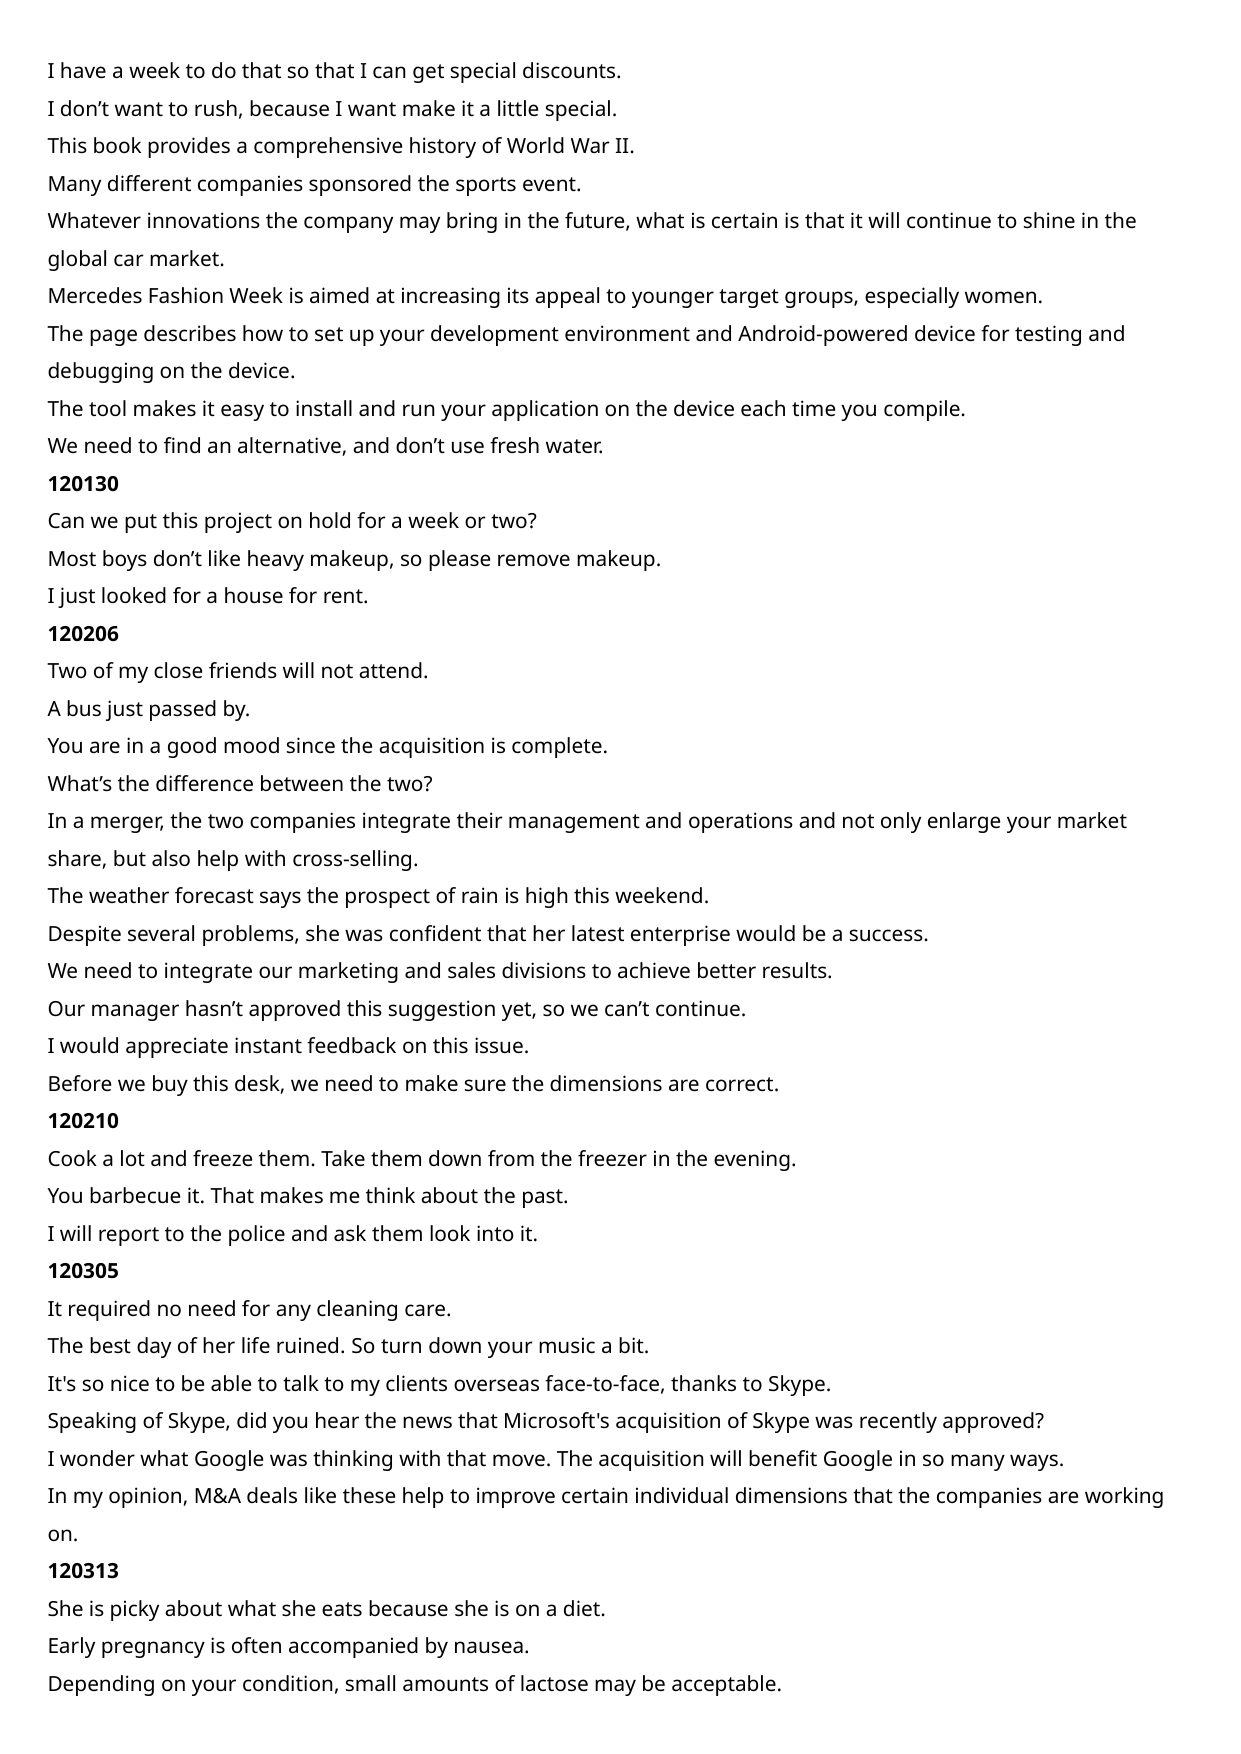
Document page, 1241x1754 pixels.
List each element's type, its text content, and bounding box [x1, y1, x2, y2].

text I don’t want to rush, because I want make it a little special. [47, 89, 1193, 127]
text Can we put this project on hold for a week or two? [47, 502, 1193, 539]
text Two of my close friends will not attend. [47, 652, 1193, 689]
text In a merger, the two companies integrate their management and operations and not only enlarge your market share, but also help with cross-selling. [47, 802, 1193, 877]
text It required no need for any cleaning care. [47, 1289, 1193, 1327]
text The tool makes it easy to install and run your application on the device each time you compile. [47, 389, 1193, 427]
text The weather forecast says the prospect of rain is high this weekend. [47, 877, 1193, 914]
text You are in a good mood since the acquisition is complete. [47, 727, 1193, 764]
text The page describes how to set up your development environment and Android-powered device for testing and debugging on the device. [47, 314, 1193, 389]
text We need to find an alternative, and don’t use fresh water. [47, 427, 1193, 464]
text Our manager hasn’t approved this suggestion yet, so we can’t continue. [47, 989, 1193, 1027]
text I would appreciate instant feedback on this issue. [47, 1027, 1193, 1064]
text Speaking of Skype, did you hear the news that Microsoft's acquisition of Skype was recently approved? [47, 1402, 1193, 1439]
text What’s the difference between the two? [47, 764, 1193, 802]
text Cook a lot and freeze them. Take them down from the freezer in the evening. [47, 1139, 1193, 1177]
text 120313 [47, 1552, 1193, 1589]
text 120210 [47, 1102, 1193, 1139]
text Most boys don’t like heavy makeup, so please remove makeup. [47, 539, 1193, 577]
text I will report to the police and ask them look into it. [47, 1214, 1193, 1252]
text 120130 [47, 464, 1193, 502]
text Many different companies sponsored the sports event. [47, 164, 1193, 202]
text You barbecue it. That makes me think about the past. [47, 1177, 1193, 1214]
text I have a week to do that so that I can get special discounts. [47, 52, 1193, 89]
text It's so nice to be able to talk to my clients overseas face-to-face, thanks to Skype. [47, 1364, 1193, 1402]
text Mercedes Fashion Week is aimed at increasing its appeal to younger target groups, especially women. [47, 277, 1193, 314]
text The best day of her life ruined. So turn down your music a bit. [47, 1327, 1193, 1364]
text We need to integrate our marketing and sales divisions to achieve better results. [47, 952, 1193, 989]
text This book provides a comprehensive history of World War II. [47, 127, 1193, 164]
text I just looked for a house for rent. [47, 577, 1193, 614]
text In my opinion, M&A deals like these help to improve certain individual dimensions that the companies are working on. [47, 1477, 1193, 1552]
text Whatever innovations the company may bring in the future, what is certain is that it will continue to shine in the global car market. [47, 202, 1193, 277]
text Early pregnancy is often accompanied by nausea. Depending on your condition, small amounts of lactose may be acceptable. [47, 1627, 1193, 1702]
text 120206 [47, 614, 1193, 652]
text She is picky about what she eats because she is on a diet. [47, 1589, 1193, 1627]
text 120305 [47, 1252, 1193, 1289]
text Despite several problems, she was confident that her latest enterprise would be a success. [47, 914, 1193, 952]
text I wonder what Google was thinking with that move. The acquisition will benefit Google in so many ways. [47, 1439, 1193, 1477]
text A bus just passed by. [47, 689, 1193, 727]
text Before we buy this desk, we need to make sure the dimensions are correct. [47, 1064, 1193, 1102]
